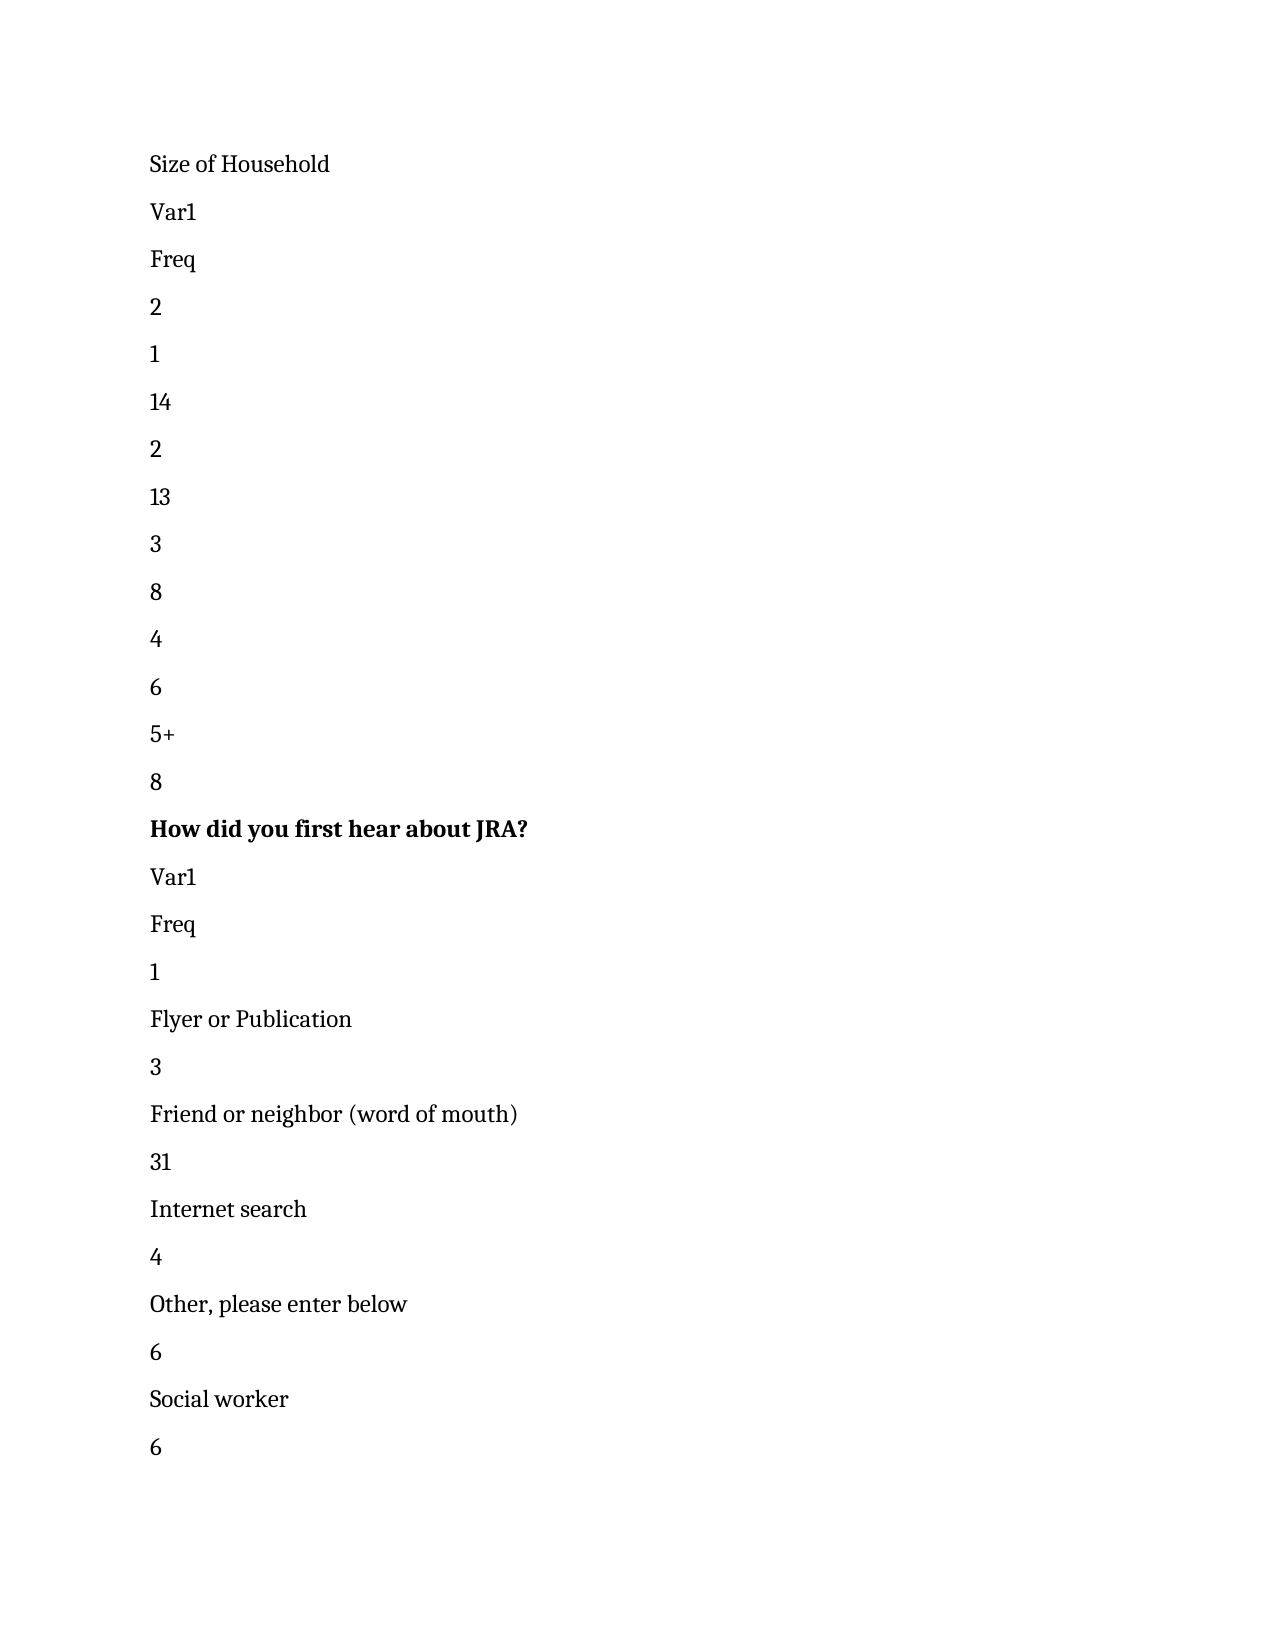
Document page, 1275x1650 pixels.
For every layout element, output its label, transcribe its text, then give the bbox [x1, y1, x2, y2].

text 6 [150, 672, 1125, 701]
text 3 [150, 530, 1125, 559]
text 6 [150, 1337, 1125, 1366]
text Freq [150, 910, 1125, 939]
text 6 [150, 1432, 1125, 1461]
text 3 [150, 1052, 1125, 1081]
text How did you first hear about JRA? [150, 815, 1125, 844]
text Flyer or Publication [150, 1005, 1125, 1034]
text 1 [150, 957, 1125, 986]
text Internet search [150, 1195, 1125, 1224]
text 8 [150, 577, 1125, 606]
text 8 [150, 767, 1125, 796]
text Size of Household [150, 150, 1125, 179]
text Other, please enter below [150, 1290, 1125, 1319]
text Social worker [150, 1385, 1125, 1414]
text 1 [150, 340, 1125, 369]
text 4 [150, 625, 1125, 654]
text 31 [150, 1147, 1125, 1176]
text Friend or neighbor (word of mouth) [150, 1100, 1125, 1129]
text 2 [150, 292, 1125, 321]
text Var1 [150, 197, 1125, 226]
text 4 [150, 1242, 1125, 1271]
text 13 [150, 482, 1125, 511]
text 5+ [150, 720, 1125, 749]
text 14 [150, 387, 1125, 416]
text 2 [150, 435, 1125, 464]
text Var1 [150, 862, 1125, 891]
text Freq [150, 245, 1125, 274]
